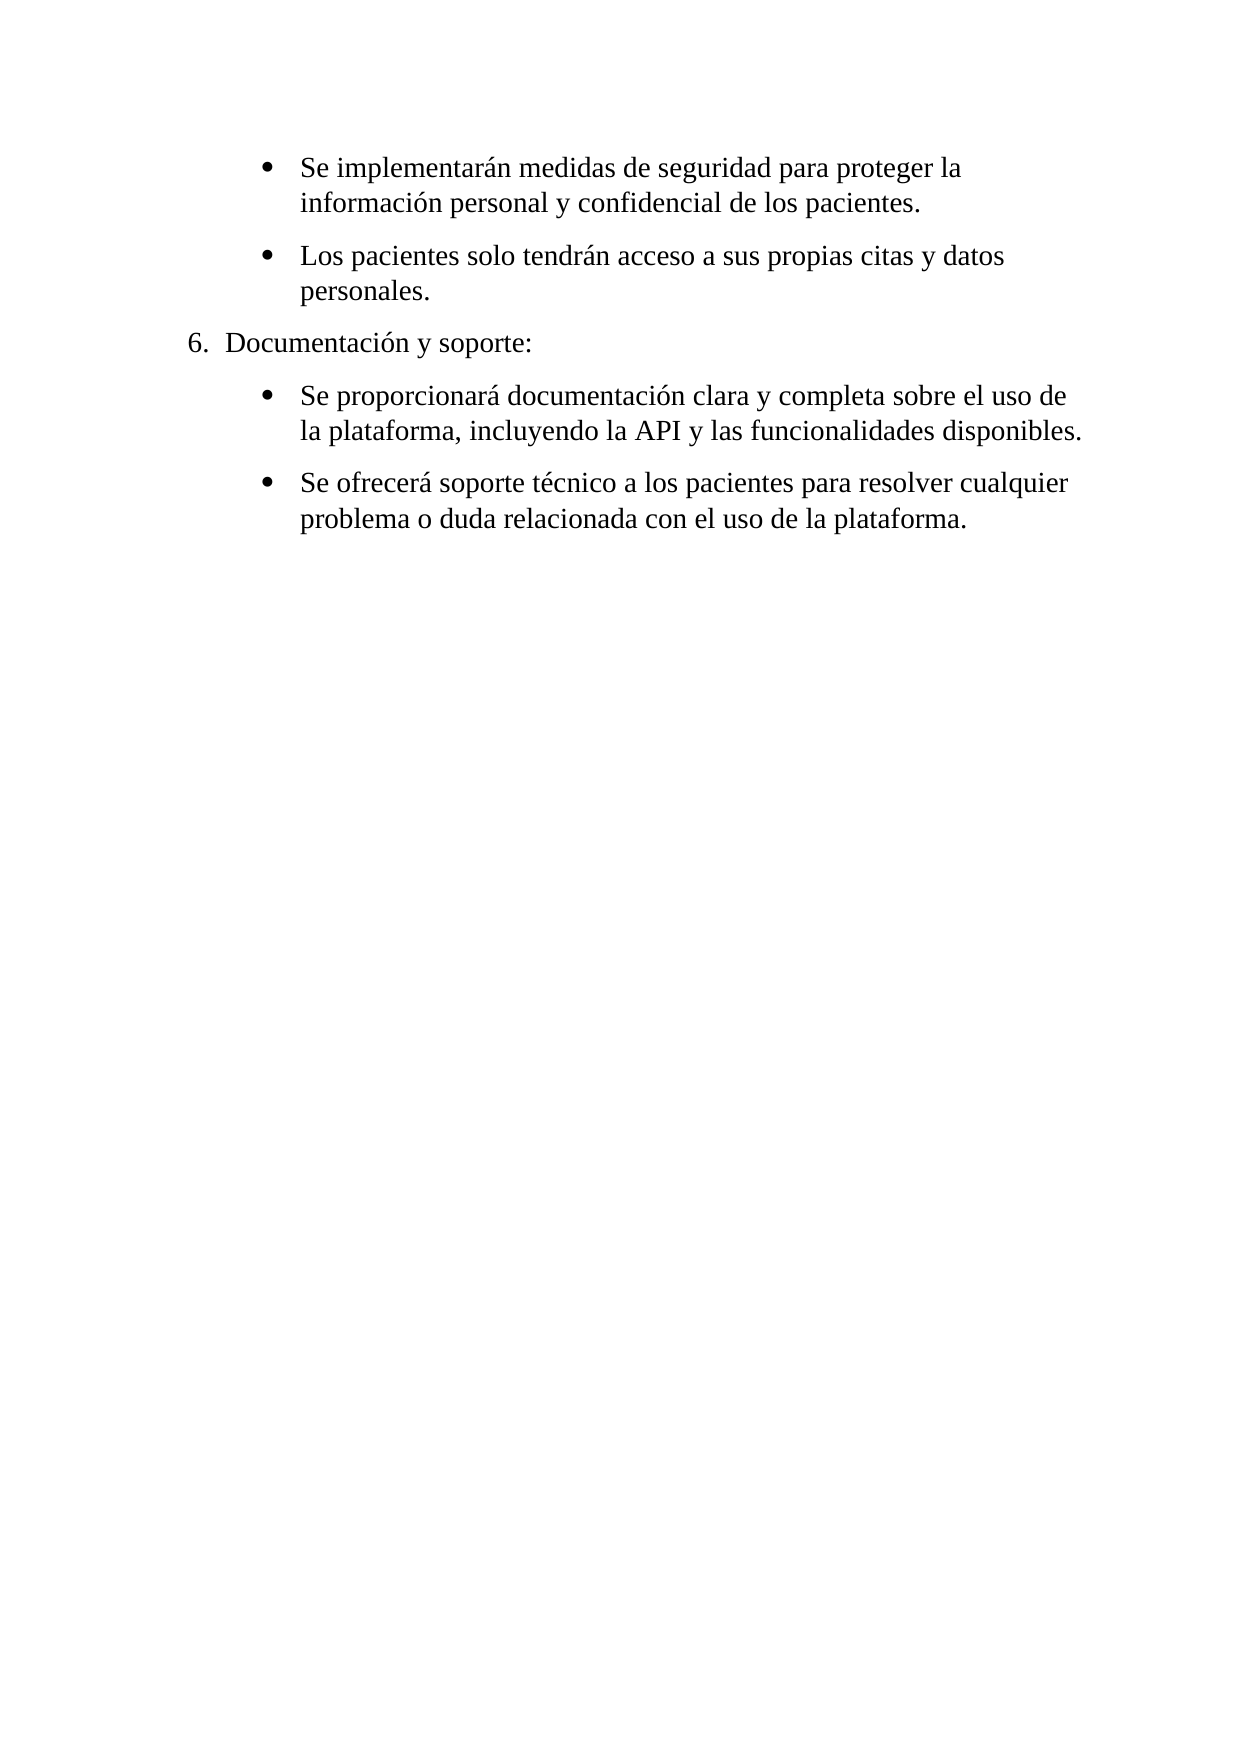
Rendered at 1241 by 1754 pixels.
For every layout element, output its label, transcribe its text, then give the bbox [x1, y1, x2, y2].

list Se ofrecerá soporte técnico a los pacientes para resolver cualquier problema o duda relacionada con el uso de la plataforma. [262, 466, 1090, 535]
list Se proporcionará documentación clara y completa sobre el uso de la plataforma, incluyendo la API y las funcionalidades disponibles. [262, 378, 1090, 447]
list Se implementarán medidas de seguridad para proteger la información personal y confidencial de los pacientes. [262, 150, 1090, 219]
list Documentación y soporte: [187, 326, 1090, 359]
list Los pacientes solo tendrán acceso a sus propias citas y datos personales. [262, 238, 1090, 307]
